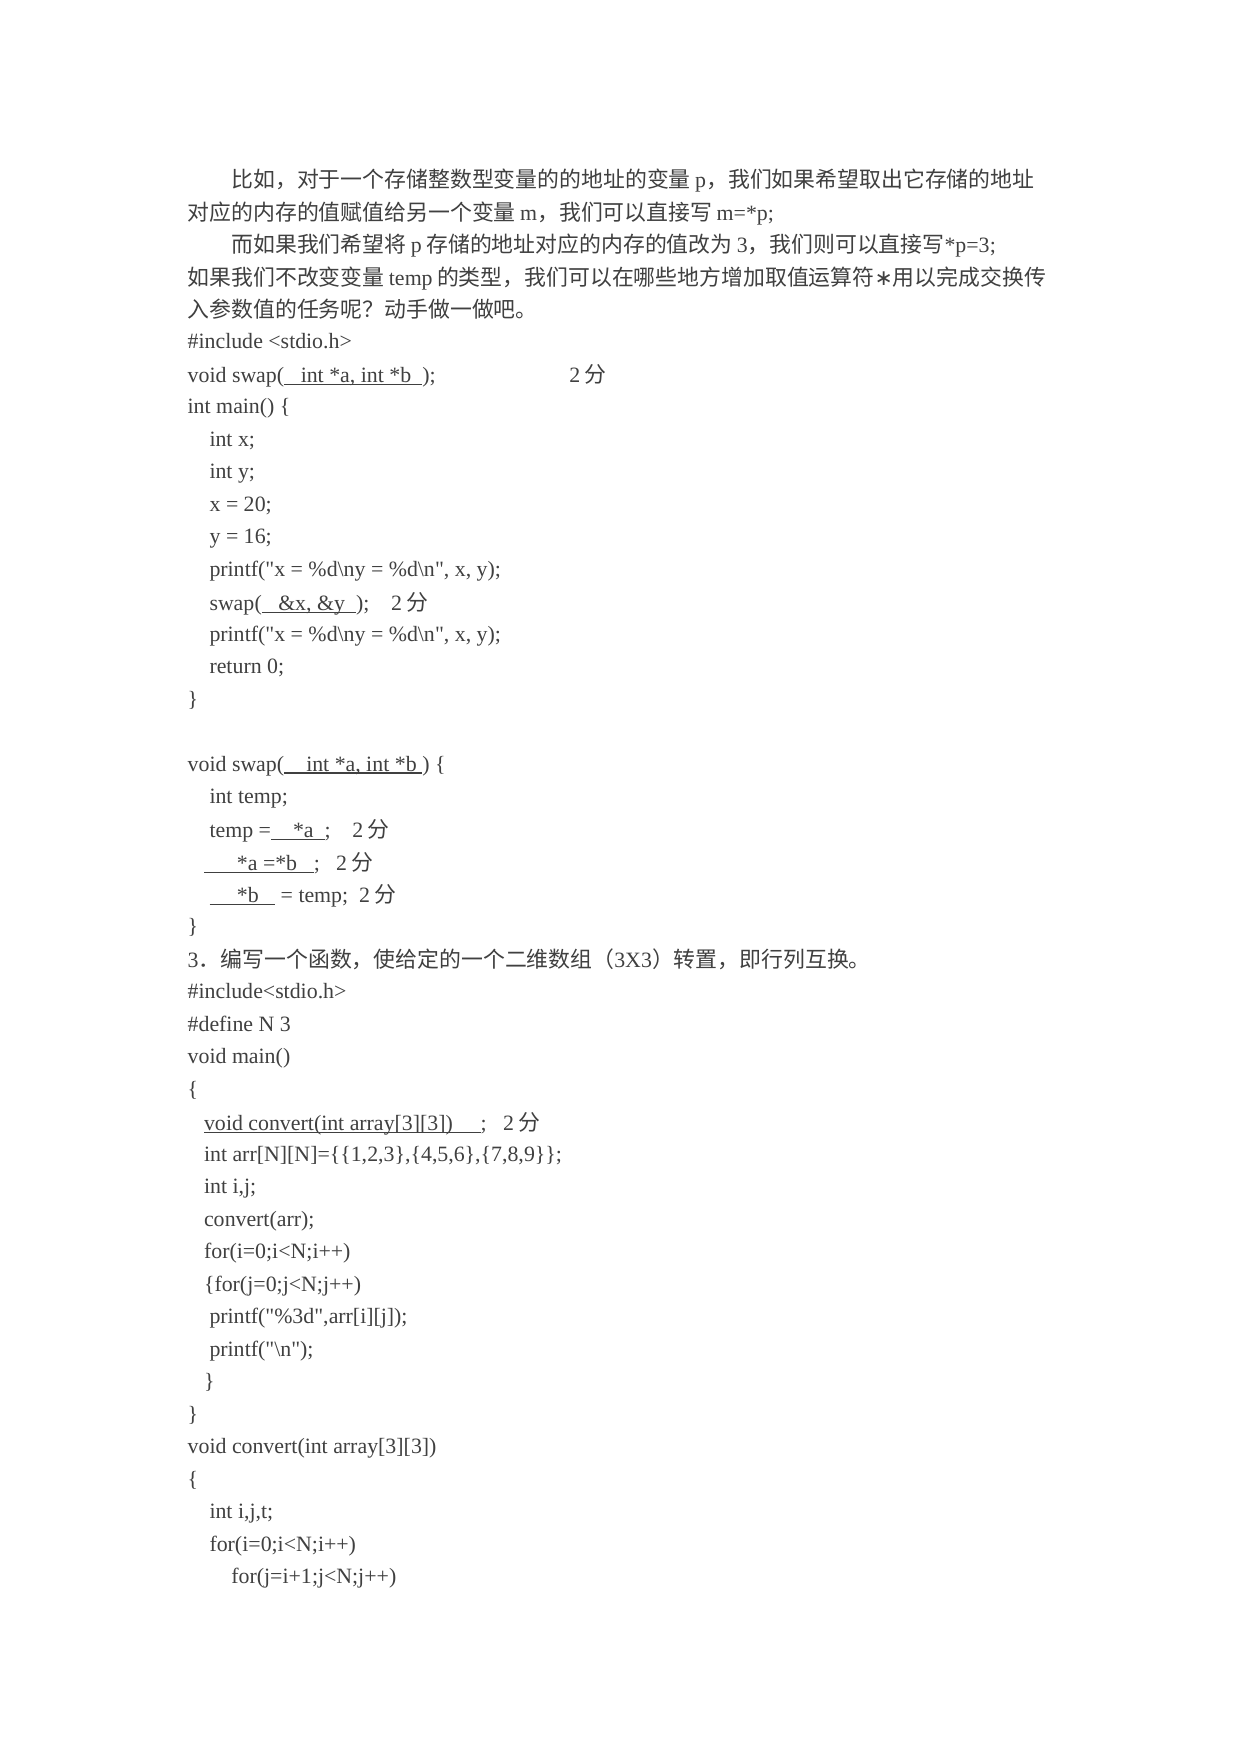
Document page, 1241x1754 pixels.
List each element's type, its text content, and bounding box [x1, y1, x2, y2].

text } [187, 1397, 1053, 1429]
text for(i=0;i<N;i++) [187, 1234, 1053, 1267]
text *a =*b ; 2分 [187, 844, 1053, 877]
text temp = *a ; 2分 [187, 812, 1053, 844]
text int main() { [187, 389, 1053, 422]
text int y; [187, 454, 1053, 487]
text x = 20; [187, 487, 1053, 519]
text void convert(int array[3][3]) [187, 1429, 1053, 1462]
text 3．编写一个函数，使给定的一个二维数组（3X3）转置，即行列互换。 [187, 942, 1053, 974]
text void main() [187, 1039, 1053, 1072]
text printf("x = %d\ny = %d\n", x, y); [187, 617, 1053, 649]
text convert(arr); [187, 1202, 1053, 1234]
text void swap( int *a, int *b ) { [187, 747, 1053, 779]
text void swap( int *a, int *b ); 2分 [187, 357, 1053, 389]
text int x; [187, 422, 1053, 454]
text return 0; [187, 649, 1053, 682]
text #include<stdio.h> [187, 974, 1053, 1007]
text int i,j; [187, 1169, 1053, 1202]
text int i,j,t; [187, 1494, 1053, 1527]
text *b = temp; 2分 [187, 877, 1053, 909]
text 如果我们不改变变量temp的类型，我们可以在哪些地方增加取值运算符∗用以完成交换传入参数值的任务呢？动手做一做吧。 [187, 259, 1053, 324]
text } [187, 1364, 1053, 1397]
text for(i=0;i<N;i++) [187, 1527, 1053, 1559]
text } [187, 909, 1053, 942]
text printf("\n"); [187, 1332, 1053, 1364]
text printf("%3d",arr[i][j]); [187, 1299, 1053, 1332]
text int temp; [187, 779, 1053, 812]
text void convert(int array[3][3]) ; 2分 [187, 1104, 1053, 1137]
text y = 16; [187, 519, 1053, 552]
text #include <stdio.h> [187, 324, 1053, 357]
text swap( &x, &y ); 2分 [187, 584, 1053, 617]
text for(j=i+1;j<N;j++) [187, 1559, 1053, 1592]
text { [187, 1462, 1053, 1494]
text {for(j=0;j<N;j++) [187, 1267, 1053, 1299]
text printf("x = %d\ny = %d\n", x, y); [187, 552, 1053, 584]
text { [187, 1072, 1053, 1104]
text 而如果我们希望将p存储的地址对应的内存的值改为3，我们则可以直接写*p=3; [187, 227, 1053, 259]
text #define N 3 [187, 1007, 1053, 1039]
text int arr[N][N]={{1,2,3},{4,5,6},{7,8,9}}; [187, 1137, 1053, 1169]
text 比如，对于一个存储整数型变量的的地址的变量p，我们如果希望取出它存储的地址对应的内存的值赋值给另一个变量m，我们可以直接写m=*p; [187, 162, 1053, 227]
text } [187, 682, 1053, 714]
